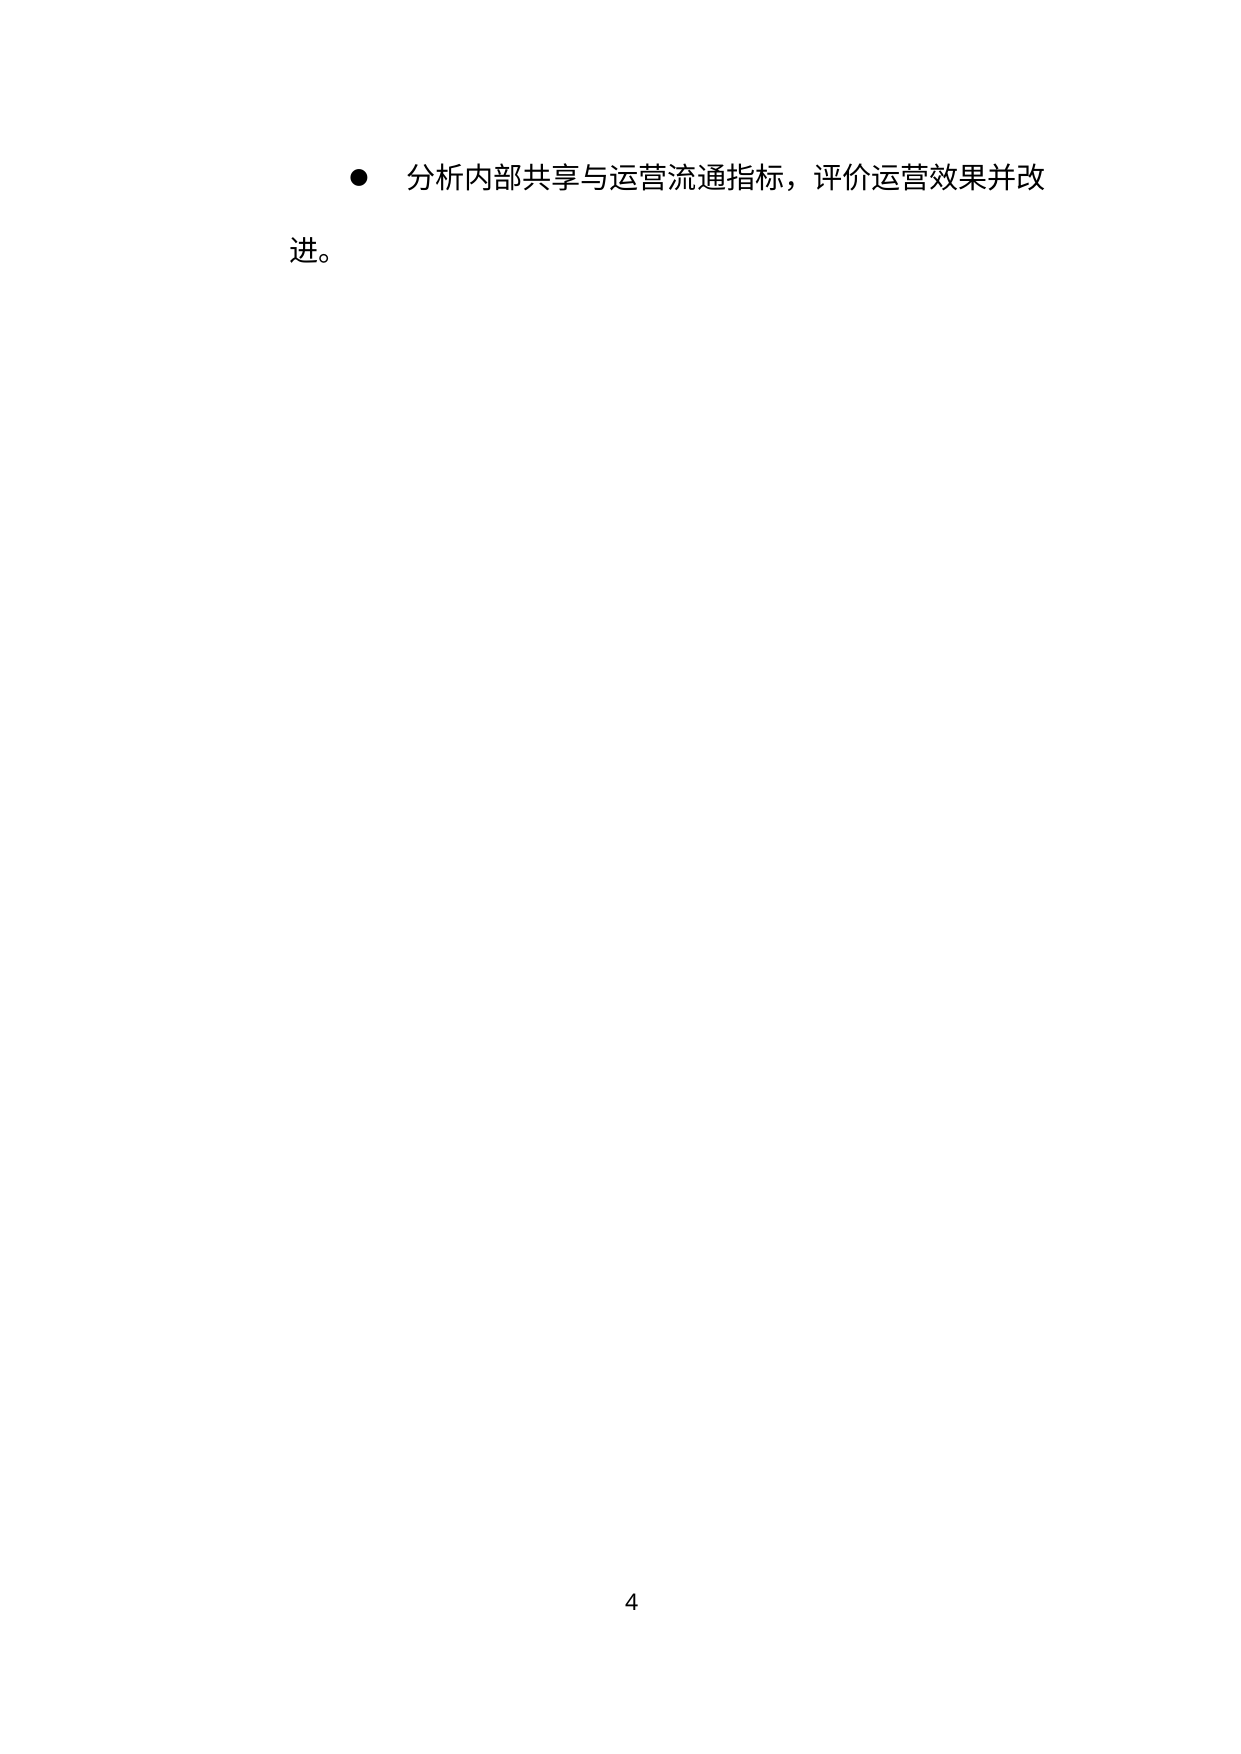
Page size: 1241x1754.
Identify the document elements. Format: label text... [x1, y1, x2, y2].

list 分析内部共享与运营流通指标，评价运营效果并改进。 [289, 154, 1053, 269]
